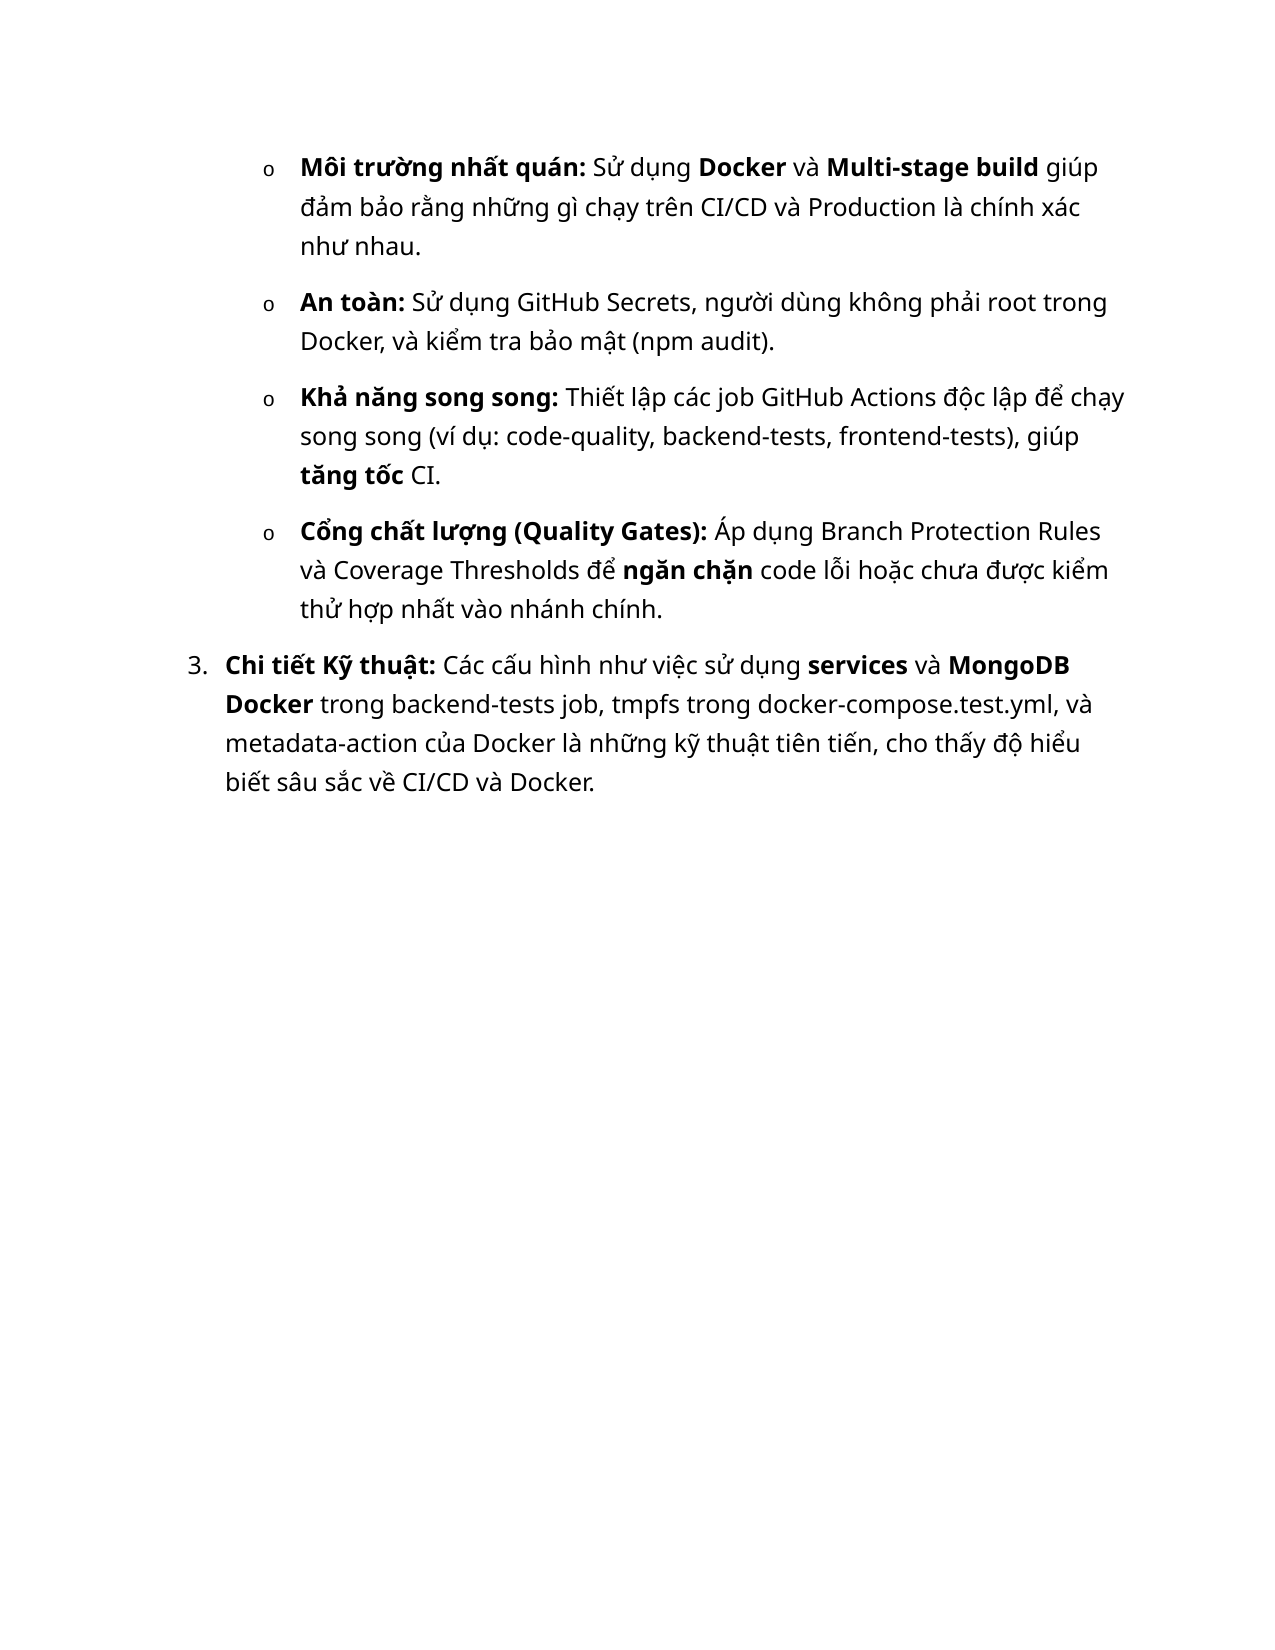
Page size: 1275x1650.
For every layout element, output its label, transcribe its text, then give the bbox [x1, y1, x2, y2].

list An toàn: Sử dụng GitHub Secrets, người dùng không phải root trong Docker, và kiểm tra bảo mật (npm audit). [262, 284, 1125, 357]
list Môi trường nhất quán: Sử dụng Docker và Multi-stage build giúp đảm bảo rằng những gì chạy trên CI/CD và Production là chính xác như nhau. [262, 150, 1125, 262]
list Chi tiết Kỹ thuật: Các cấu hình như việc sử dụng services và MongoDB Docker trong backend-tests job, tmpfs trong docker-compose.test.yml, và metadata-action của Docker là những kỹ thuật tiên tiến, cho thấy độ hiểu biết sâu sắc về CI/CD và Docker. [187, 647, 1125, 799]
list Khả năng song song: Thiết lập các job GitHub Actions độc lập để chạy song song (ví dụ: code-quality, backend-tests, frontend-tests), giúp tăng tốc CI. [262, 379, 1125, 492]
list Cổng chất lượng (Quality Gates): Áp dụng Branch Protection Rules và Coverage Thresholds để ngăn chặn code lỗi hoặc chưa được kiểm thử hợp nhất vào nhánh chính. [262, 513, 1125, 626]
